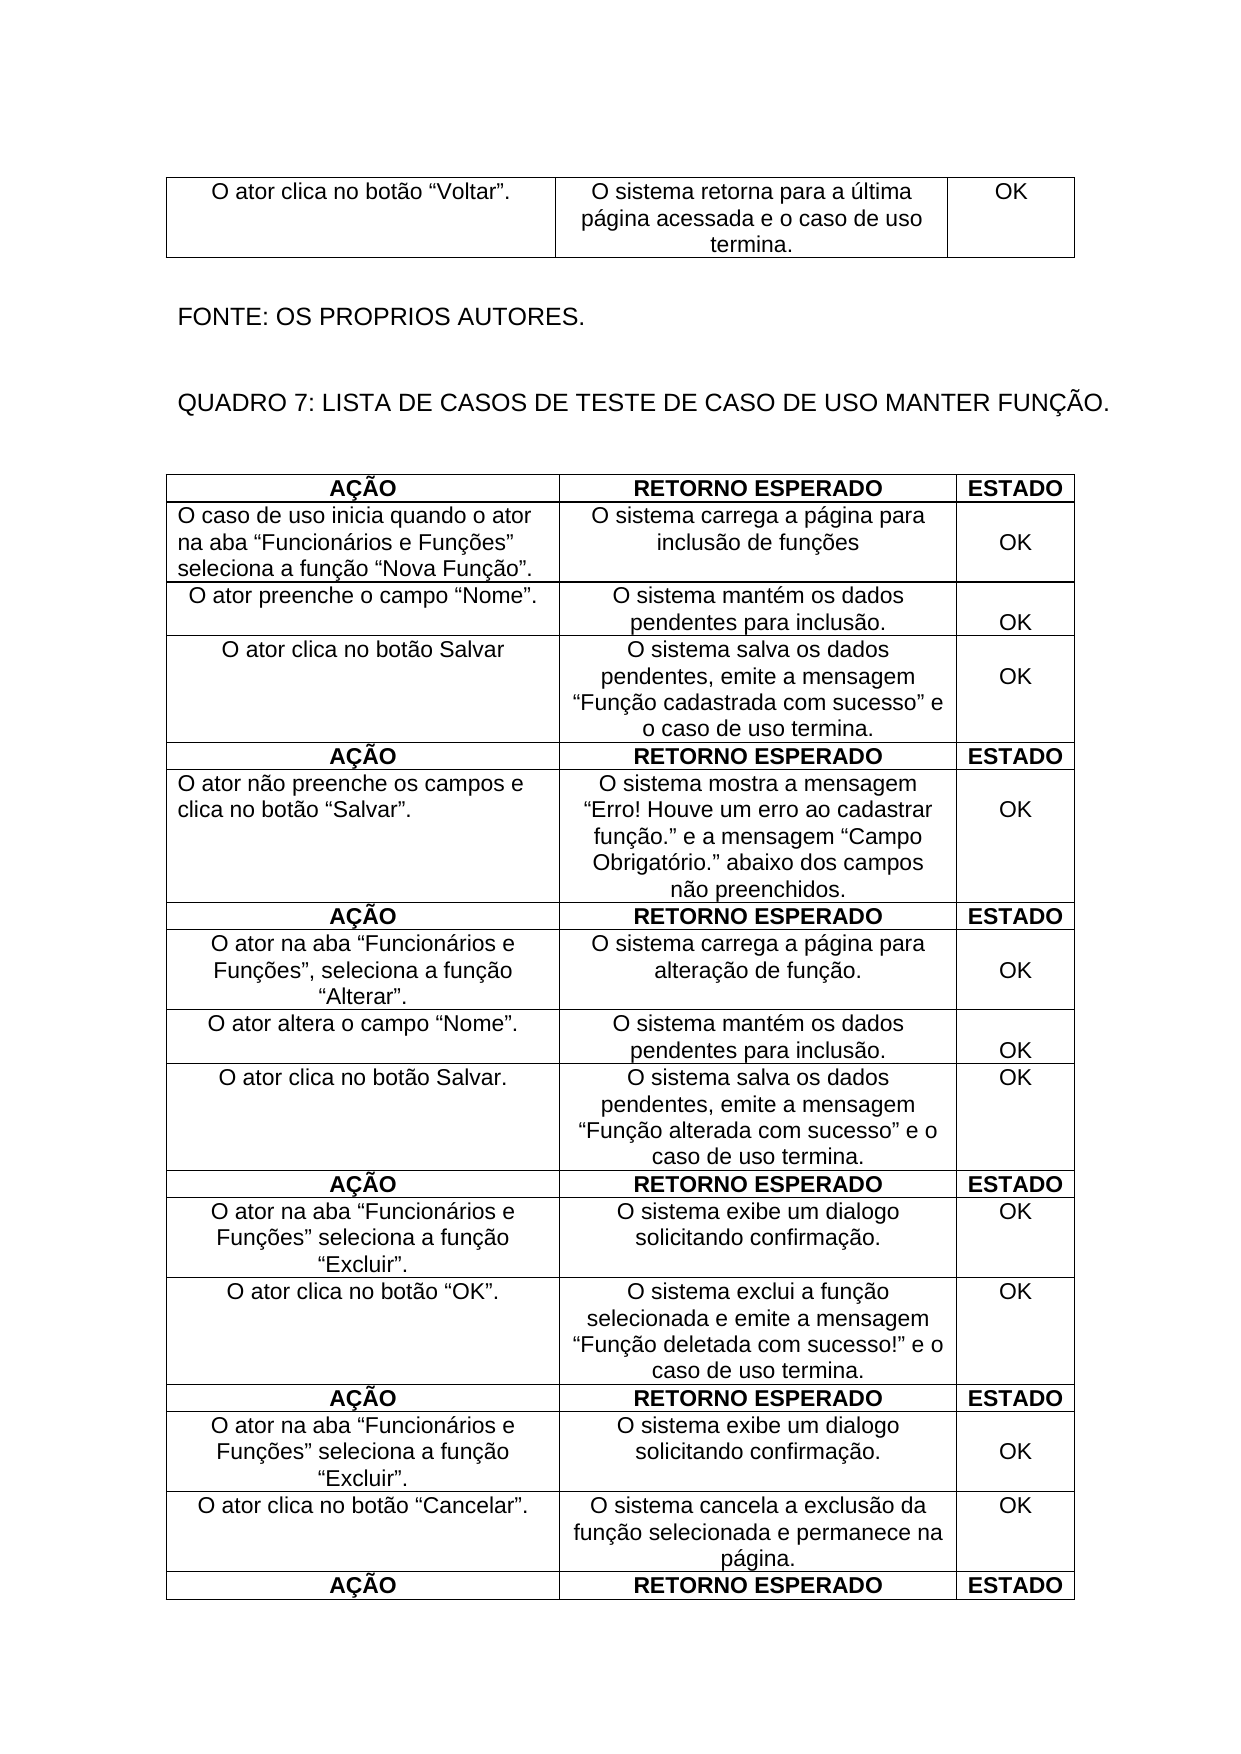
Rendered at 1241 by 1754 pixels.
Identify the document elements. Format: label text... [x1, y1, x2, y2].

table_cell AÇÃO [167, 1572, 559, 1598]
table_cell O sistema salva os dados pendentes, emite a mensagem “Função cadastrada com sucesso” e o caso de uso termina. [560, 636, 956, 742]
table_cell OK [957, 770, 1074, 902]
table_cell O sistema mantém os dados pendentes para inclusão. [560, 583, 956, 635]
text FONTE: OS PROPRIOS AUTORES. [177, 301, 1122, 330]
table_cell AÇÃO [167, 1171, 559, 1197]
table_cell RETORNO ESPERADO [560, 1171, 956, 1197]
table_header ESTADO [957, 475, 1074, 501]
table_cell ESTADO [957, 743, 1074, 769]
table_cell OK [957, 1412, 1074, 1491]
table_cell OK [957, 1010, 1074, 1063]
table_cell OK [957, 1492, 1074, 1571]
table_cell AÇÃO [167, 903, 559, 929]
table_cell O caso de uso inicia quando o ator na aba “Funcionários e Funções” seleciona a função “Nova Função”. [167, 503, 559, 581]
table_cell O ator na aba “Funcionários e Funções” seleciona a função “Excluir”. [167, 1412, 559, 1491]
table_cell AÇÃO [167, 1385, 559, 1411]
table_cell ESTADO [957, 903, 1074, 929]
table_cell O sistema retorna para a última página acessada e o caso de uso termina. [556, 178, 947, 257]
table_header AÇÃO [167, 475, 559, 501]
table_cell O sistema mantém os dados pendentes para inclusão. [560, 1010, 956, 1063]
table_cell O sistema exclui a função selecionada e emite a mensagem “Função deletada com sucesso!” e o caso de uso termina. [560, 1278, 956, 1383]
table_cell OK [957, 503, 1074, 581]
table_cell OK [957, 636, 1074, 742]
table_cell OK [957, 583, 1074, 635]
table_cell OK [957, 1198, 1074, 1277]
table_header RETORNO ESPERADO [560, 475, 956, 501]
table_cell RETORNO ESPERADO [560, 1385, 956, 1411]
table_cell O sistema mostra a mensagem “Erro! Houve um erro ao cadastrar função.” e a mensagem “Campo Obrigatório.” abaixo dos campos não preenchidos. [560, 770, 956, 902]
table_cell OK [948, 178, 1074, 257]
table_cell O ator na aba “Funcionários e Funções” seleciona a função “Excluir”. [167, 1198, 559, 1277]
table_cell O sistema exibe um dialogo solicitando confirmação. [560, 1198, 956, 1277]
table_cell O ator clica no botão “Voltar”. [167, 178, 555, 257]
text QUADRO 7: LISTA DE CASOS DE TESTE DE CASO DE USO MANTER FUNÇÃO. [177, 388, 1122, 416]
table_cell O ator na aba “Funcionários e Funções”, seleciona a função “Alterar”. [167, 930, 559, 1009]
table_cell O sistema cancela a exclusão da função selecionada e permanece na página. [560, 1492, 956, 1571]
table_cell O sistema carrega a página para alteração de função. [560, 930, 956, 1009]
table_cell O ator clica no botão Salvar [167, 636, 559, 742]
table_cell O ator não preenche os campos e clica no botão “Salvar”. [167, 770, 559, 902]
table_cell ESTADO [957, 1171, 1074, 1197]
table_cell OK [957, 1278, 1074, 1383]
table_cell O ator clica no botão “OK”. [167, 1278, 559, 1383]
table_cell O sistema salva os dados pendentes, emite a mensagem “Função alterada com sucesso” e o caso de uso termina. [560, 1064, 956, 1169]
table_cell O ator clica no botão Salvar. [167, 1064, 559, 1169]
table_cell RETORNO ESPERADO [560, 1572, 956, 1598]
table_cell ESTADO [957, 1385, 1074, 1411]
table_cell O ator clica no botão “Cancelar”. [167, 1492, 559, 1571]
table_cell RETORNO ESPERADO [560, 903, 956, 929]
table_cell ESTADO [957, 1572, 1074, 1598]
table_cell AÇÃO [167, 743, 559, 769]
table_cell OK [957, 930, 1074, 1009]
table_cell O sistema exibe um dialogo solicitando confirmação. [560, 1412, 956, 1491]
table_cell O sistema carrega a página para inclusão de funções [560, 503, 956, 581]
table_cell O ator altera o campo “Nome”. [167, 1010, 559, 1063]
table_cell RETORNO ESPERADO [560, 743, 956, 769]
table_cell O ator preenche o campo “Nome”. [167, 583, 559, 635]
table_cell OK [957, 1064, 1074, 1169]
